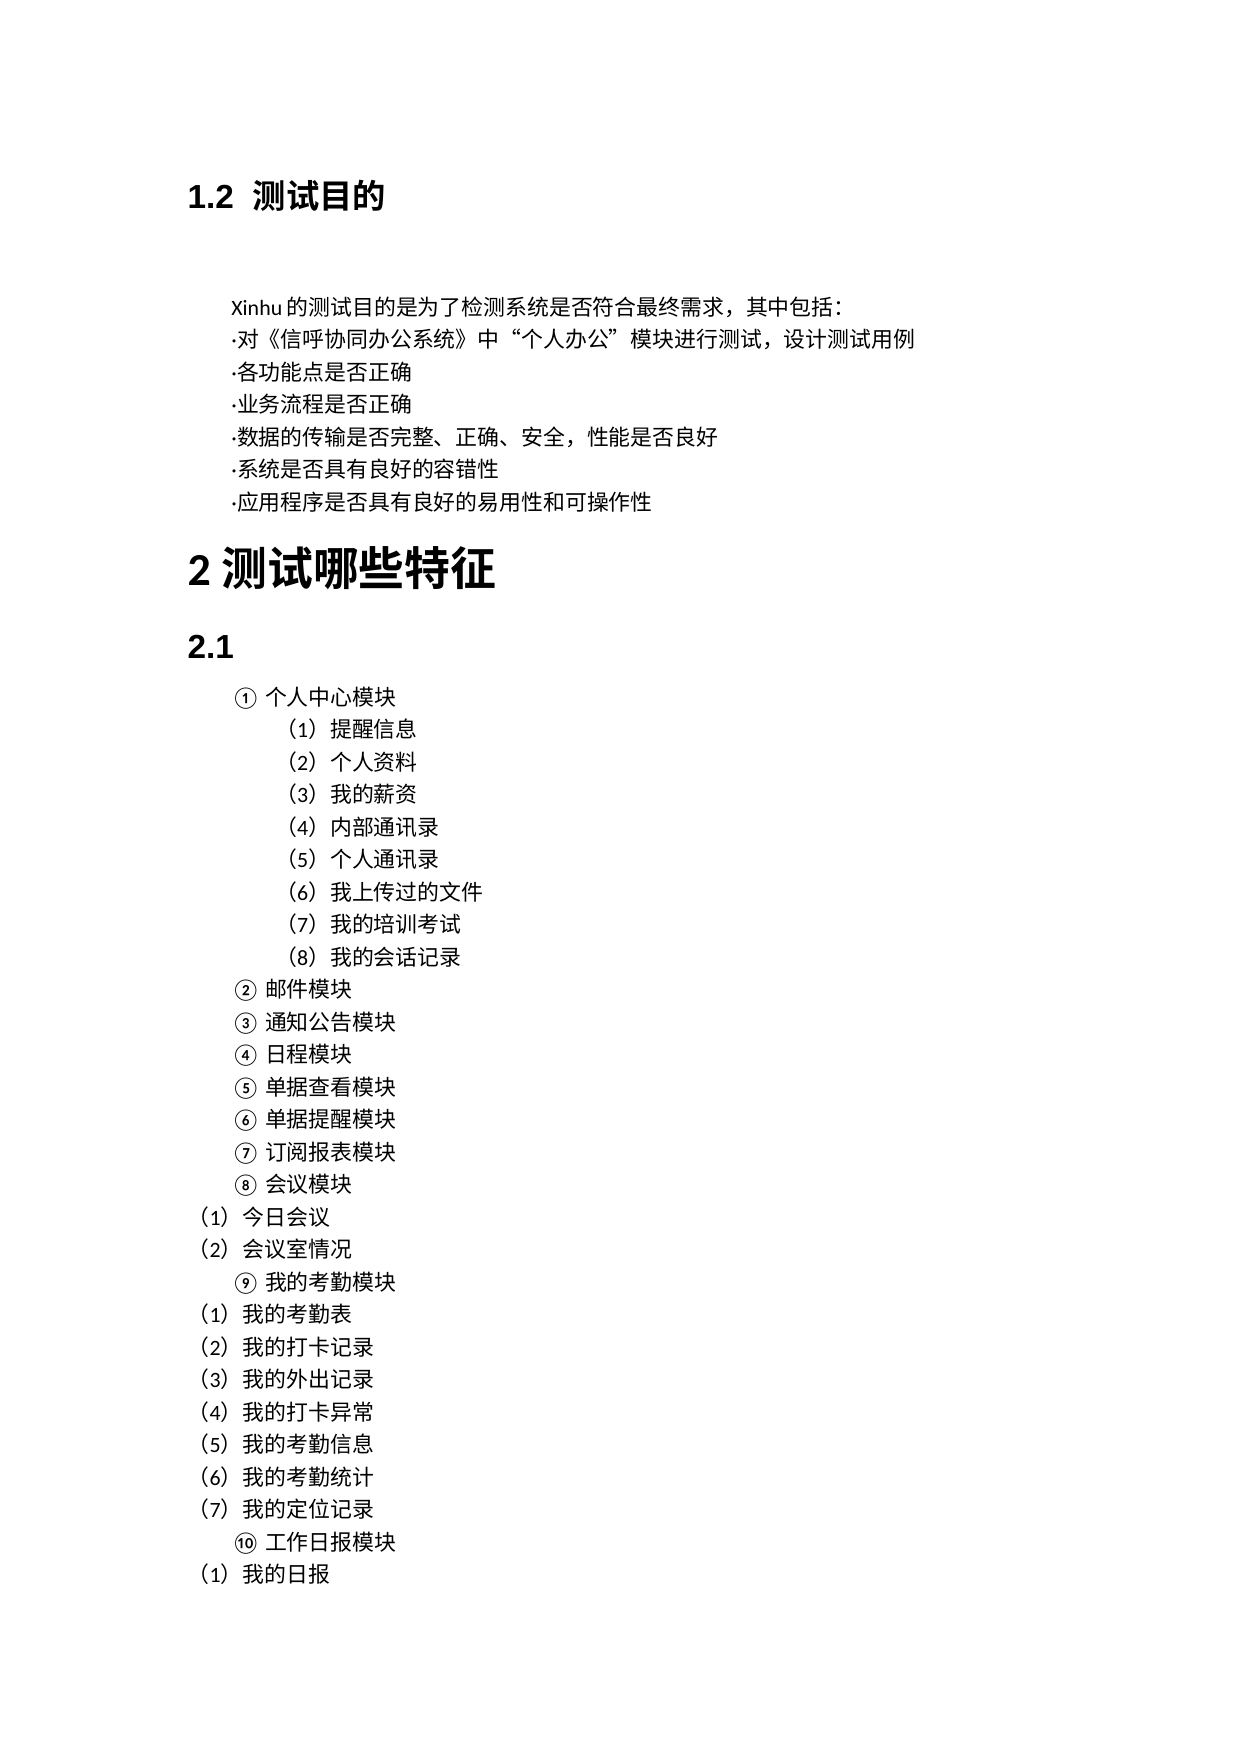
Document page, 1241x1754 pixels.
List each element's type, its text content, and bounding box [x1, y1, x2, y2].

list 提醒信息 [231, 712, 1053, 744]
list 我的定位记录 [187, 1492, 1053, 1524]
text ③通知公告模块 [187, 1004, 1053, 1037]
list 今日会议 [187, 1199, 1053, 1232]
text ⑧会议模块 [187, 1167, 1053, 1199]
text Xinhu的测试目的是为了检测系统是否符合最终需求，其中包括： [187, 289, 1053, 322]
text ⑥单据提醒模块 [187, 1102, 1053, 1134]
list 我的考勤信息 [187, 1427, 1053, 1459]
text ①个人中心模块 [187, 679, 1053, 712]
text （3）我的薪资 [231, 777, 1053, 809]
text （4）内部通讯录 [231, 809, 1053, 842]
list 我的考勤统计 [187, 1459, 1053, 1492]
list 2 测试哪些特征 [187, 517, 1053, 614]
text ·数据的传输是否完整、正确、安全，性能是否良好 [187, 419, 1053, 452]
list 我的考勤表 [187, 1297, 1053, 1329]
text ·各功能点是否正确 [187, 354, 1053, 387]
text ·业务流程是否正确 [187, 387, 1053, 419]
text ·应用程序是否具有良好的易用性和可操作性 [187, 484, 1053, 517]
text ⑦订阅报表模块 [187, 1134, 1053, 1167]
text （7）我的培训考试 [231, 907, 1053, 939]
text ②邮件模块 [187, 972, 1053, 1004]
text ·系统是否具有良好的容错性 [187, 452, 1053, 484]
subtitle 1.2 测试目的 [187, 162, 1053, 227]
text ·对《信呼协同办公系统》中“个人办公”模块进行测试，设计测试用例 [187, 322, 1053, 354]
list 我的打卡记录 [187, 1329, 1053, 1362]
list 我的外出记录 [187, 1362, 1053, 1394]
text （5）个人通讯录 [231, 842, 1053, 874]
text ⑨我的考勤模块 [187, 1264, 1053, 1297]
text （8）我的会话记录 [231, 939, 1053, 972]
list 会议室情况 [187, 1232, 1053, 1264]
list 我的日报 [187, 1557, 1053, 1589]
text （6）我上传过的文件 [231, 874, 1053, 907]
text （2）个人资料 [231, 744, 1053, 777]
list 我的打卡异常 [187, 1394, 1053, 1427]
list 2.1 [187, 614, 1053, 679]
text ④日程模块 [187, 1037, 1053, 1069]
text ⑤单据查看模块 [187, 1069, 1053, 1102]
text ⑩工作日报模块 [187, 1524, 1053, 1557]
